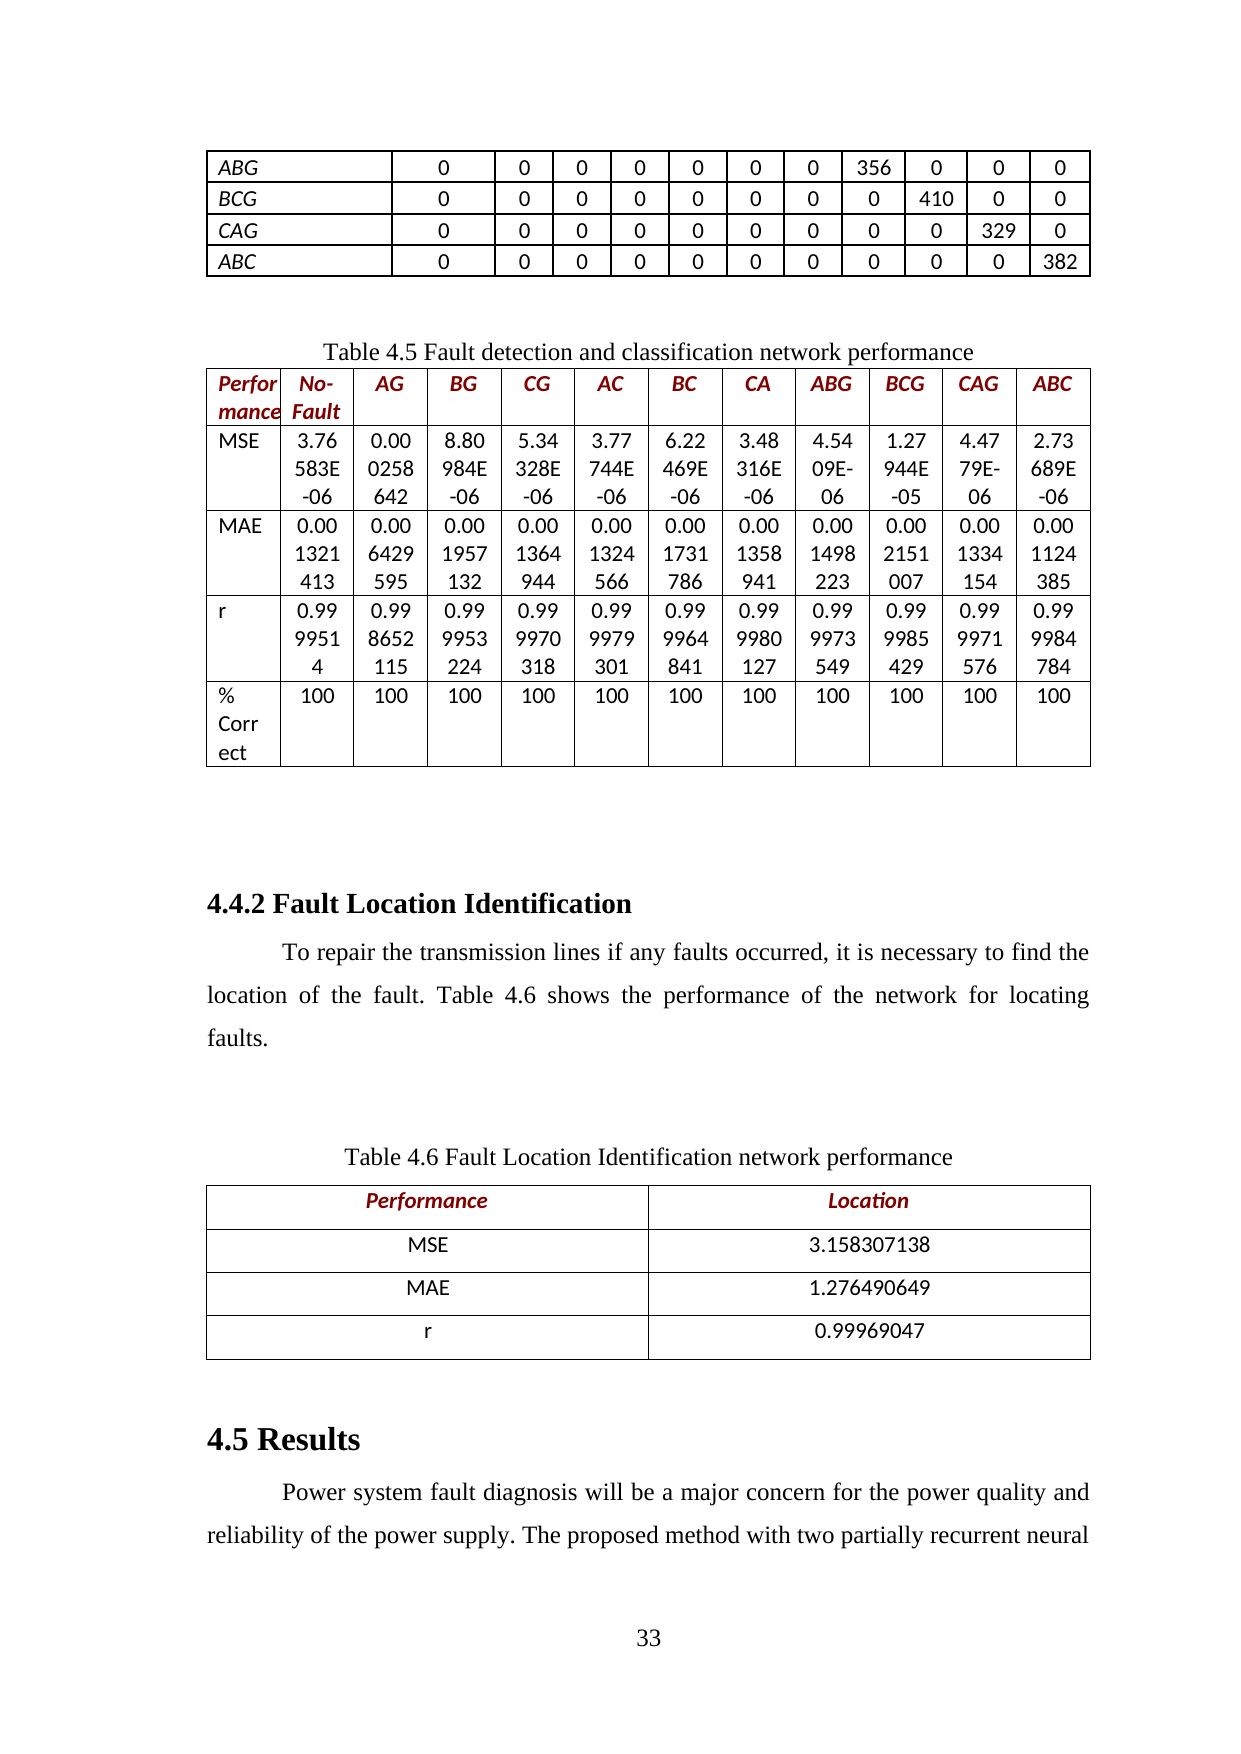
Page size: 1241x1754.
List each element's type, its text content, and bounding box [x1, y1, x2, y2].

table_cell 3.76583E-06 [281, 426, 353, 510]
table_cell CAG [208, 215, 391, 244]
table_cell 6.22469E-06 [649, 426, 722, 510]
table_cell 0 [670, 215, 726, 244]
table_cell 382 [1031, 246, 1089, 275]
table_cell 0.001321413 [281, 511, 353, 595]
table_cell 0 [554, 215, 610, 244]
table_cell 0 [1031, 183, 1089, 212]
table_cell ABG [796, 369, 869, 425]
table_cell AG [354, 369, 427, 425]
table_cell AC [575, 369, 648, 425]
table_cell 0 [554, 152, 610, 181]
table_cell 0.006429595 [354, 511, 427, 595]
table_cell 0.99969047 [649, 1316, 1090, 1359]
table_cell 100 [1017, 682, 1090, 766]
table_cell 100 [796, 682, 869, 766]
table_cell 1.276490649 [649, 1273, 1090, 1315]
table_cell 8.80984E-06 [428, 426, 501, 510]
table_cell 0.001957132 [428, 511, 501, 595]
table_cell 0 [612, 152, 668, 181]
table_cell 0.9999514 [281, 596, 353, 681]
table_cell 4.5409E-06 [796, 426, 869, 510]
table_cell ABG [208, 152, 391, 181]
table_cell 0 [393, 215, 494, 244]
table_cell 0 [728, 215, 783, 244]
table_cell 0 [728, 152, 783, 181]
table_cell 100 [649, 682, 722, 766]
table_cell 0 [496, 152, 552, 181]
table_cell 100 [354, 682, 427, 766]
table_cell 329 [968, 215, 1029, 244]
table_cell 0 [496, 183, 552, 212]
table_cell 2.73689E-06 [1017, 426, 1090, 510]
table_cell 0 [785, 152, 841, 181]
table_cell 100 [575, 682, 648, 766]
table_cell 0.001124385 [1017, 511, 1090, 595]
table_cell 3.158307138 [649, 1230, 1090, 1272]
table_cell 3.77744E-06 [575, 426, 648, 510]
table_cell 0 [670, 183, 726, 212]
table_cell 0.001498223 [796, 511, 869, 595]
table_cell MAE [207, 511, 280, 595]
table_cell 0 [554, 183, 610, 212]
table_cell 0.999971576 [943, 596, 1016, 681]
table_cell 100 [943, 682, 1016, 766]
table_cell MAE [207, 1273, 648, 1315]
table_cell 0 [968, 246, 1029, 275]
table_cell 0.002151007 [870, 511, 942, 595]
table_cell 0 [968, 183, 1029, 212]
table_cell 0 [393, 152, 494, 181]
table_cell 0 [670, 246, 726, 275]
table_cell BCG [208, 183, 391, 212]
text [207, 1477, 1090, 1549]
table_cell 0.000258642 [354, 426, 427, 510]
table_cell % Correct [207, 682, 280, 766]
table_cell 0 [496, 246, 552, 275]
table_cell 4.4779E-06 [943, 426, 1016, 510]
table_cell 0 [906, 152, 966, 181]
table_cell Location [649, 1186, 1090, 1229]
text To repair the transmission lines if any faults occurred, it is necessary to find the location of the fault. Table 4.6 shows the performance of the network for locating faults. [207, 937, 1090, 1052]
table_cell 0 [968, 152, 1029, 181]
table_cell 0.999980127 [723, 596, 795, 681]
table_cell 0 [785, 246, 841, 275]
table_cell BG [428, 369, 501, 425]
table_cell CG [502, 369, 574, 425]
table_cell BCG [870, 369, 942, 425]
table_cell 0 [785, 183, 841, 212]
table_cell ABC [208, 246, 391, 275]
table_cell 100 [428, 682, 501, 766]
table_cell 410 [906, 183, 966, 212]
table_cell 0.998652115 [354, 596, 427, 681]
table_cell CAG [943, 369, 1016, 425]
table_cell 0.001731786 [649, 511, 722, 595]
table_cell 0 [906, 246, 966, 275]
table_cell 5.34328E-06 [502, 426, 574, 510]
table_cell 0 [1031, 215, 1089, 244]
table_cell 0.999953224 [428, 596, 501, 681]
table_cell 0.999964841 [649, 596, 722, 681]
subtitle 4.5 Results [207, 1419, 1090, 1458]
table_cell 0 [670, 152, 726, 181]
table_cell 0.999979301 [575, 596, 648, 681]
table_cell 100 [723, 682, 795, 766]
table_cell 356 [843, 152, 904, 181]
table_cell 1.27944E-05 [870, 426, 942, 510]
table_cell ABC [1017, 369, 1090, 425]
table_cell 100 [502, 682, 574, 766]
table_cell 0.999985429 [870, 596, 942, 681]
table_header Table 4.5 Fault detection and classification network performance [207, 337, 1090, 368]
table_cell 100 [870, 682, 942, 766]
table_cell 0.999970318 [502, 596, 574, 681]
table_cell 0.999973549 [796, 596, 869, 681]
table_cell 0 [906, 215, 966, 244]
table_cell 0.999984784 [1017, 596, 1090, 681]
table_cell 0 [785, 215, 841, 244]
table_cell 100 [281, 682, 353, 766]
table_cell 0 [843, 246, 904, 275]
table_cell r [207, 1316, 648, 1359]
table_cell 0.001358941 [723, 511, 795, 595]
table_cell BC [649, 369, 722, 425]
table_cell Performance [207, 369, 280, 425]
table_cell 0 [728, 183, 783, 212]
table_cell 0 [1031, 152, 1089, 181]
table_cell 0 [393, 183, 494, 212]
table_cell 0 [843, 215, 904, 244]
table_cell Performance [207, 1186, 648, 1229]
table_cell 0 [843, 183, 904, 212]
table_cell 3.48316E-06 [723, 426, 795, 510]
table_cell 0.001364944 [502, 511, 574, 595]
table_cell 0 [393, 246, 494, 275]
table_cell 0 [554, 246, 610, 275]
table_cell 0 [612, 246, 668, 275]
table_cell 0 [728, 246, 783, 275]
table_cell CA [723, 369, 795, 425]
table_cell 0 [612, 183, 668, 212]
table_cell MSE [207, 426, 280, 510]
table_cell 0.001324566 [575, 511, 648, 595]
subtitle 4.4.2 Fault Location Identification [207, 886, 1090, 920]
table_cell MSE [207, 1230, 648, 1272]
table_cell 0.001334154 [943, 511, 1016, 595]
table_cell No-Fault [281, 369, 353, 425]
table_cell 0 [612, 215, 668, 244]
table_cell r [207, 596, 280, 681]
table_cell 0 [496, 215, 552, 244]
table_header Table 4.6 Fault Location Identification network performance [207, 1143, 1090, 1185]
